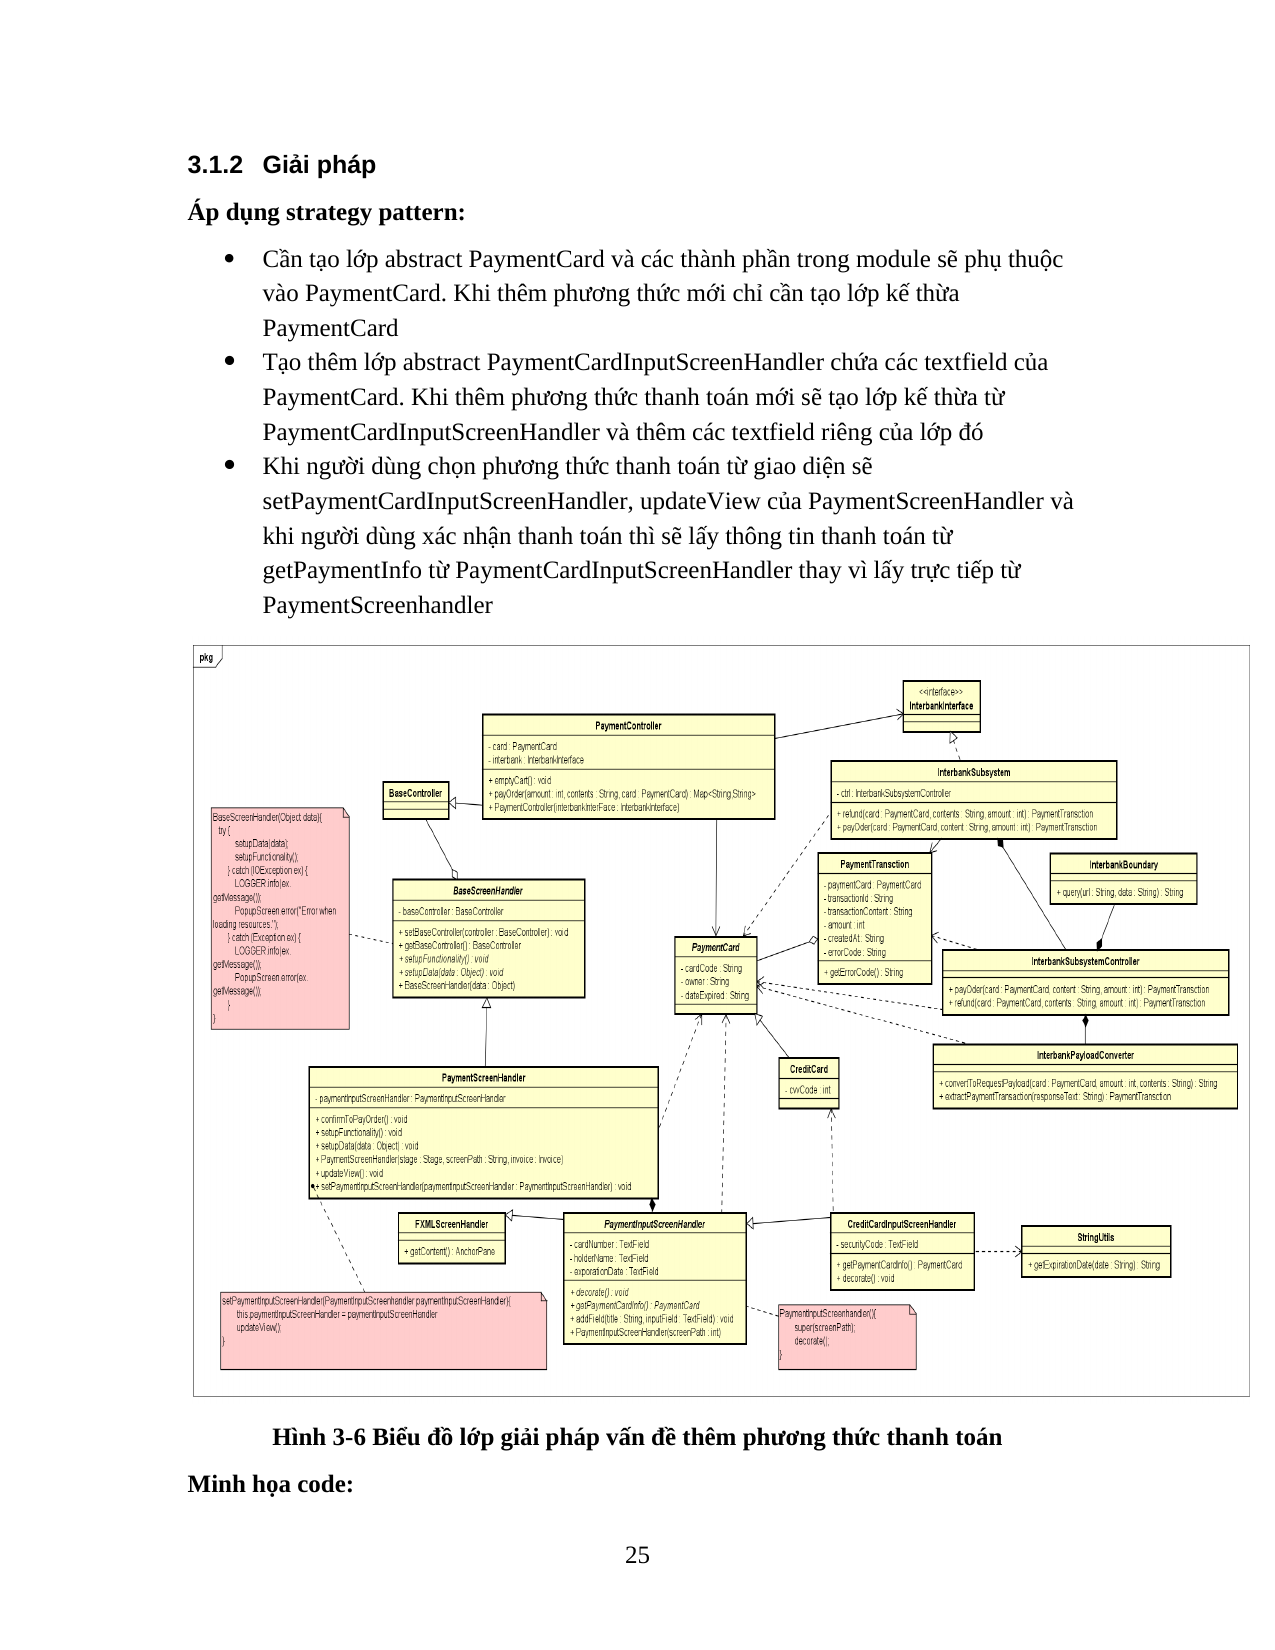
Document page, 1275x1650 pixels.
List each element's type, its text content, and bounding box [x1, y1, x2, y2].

list Tạo thêm lớp abstract PaymentCardInputScreenHandler chứa các textfield của PaymentCard. Khi thêm phương thức thanh toán mới sẽ tạo lớp kế thừa từ PaymentCardInputScreenHandler và thêm các textfield riêng của lớp đó [225, 347, 1087, 446]
text Minh họa code: [187, 1469, 1087, 1498]
list Khi người dùng chọn phương thức thanh toán từ giao diện sẽ setPaymentCardInputScreenHandler, updateView của PaymentScreenHandler và khi người dùng xác nhận thanh toán thì sẽ lấy thông tin thanh toán từ getPaymentInfo từ PaymentCardInputScreenHandler thay vì lấy trực tiếp từ PaymentScreenhandler [225, 451, 1087, 618]
subtitle Giải pháp [187, 150, 1087, 179]
list Cần tạo lớp abstract PaymentCard và các thành phần trong module sẽ phụ thuộc vào PaymentCard. Khi thêm phương thức mới chỉ cần tạo lớp kế thừa PaymentCard [225, 244, 1087, 342]
text Áp dụng strategy pattern: [187, 197, 1087, 226]
picture [187, 636, 1255, 1404]
